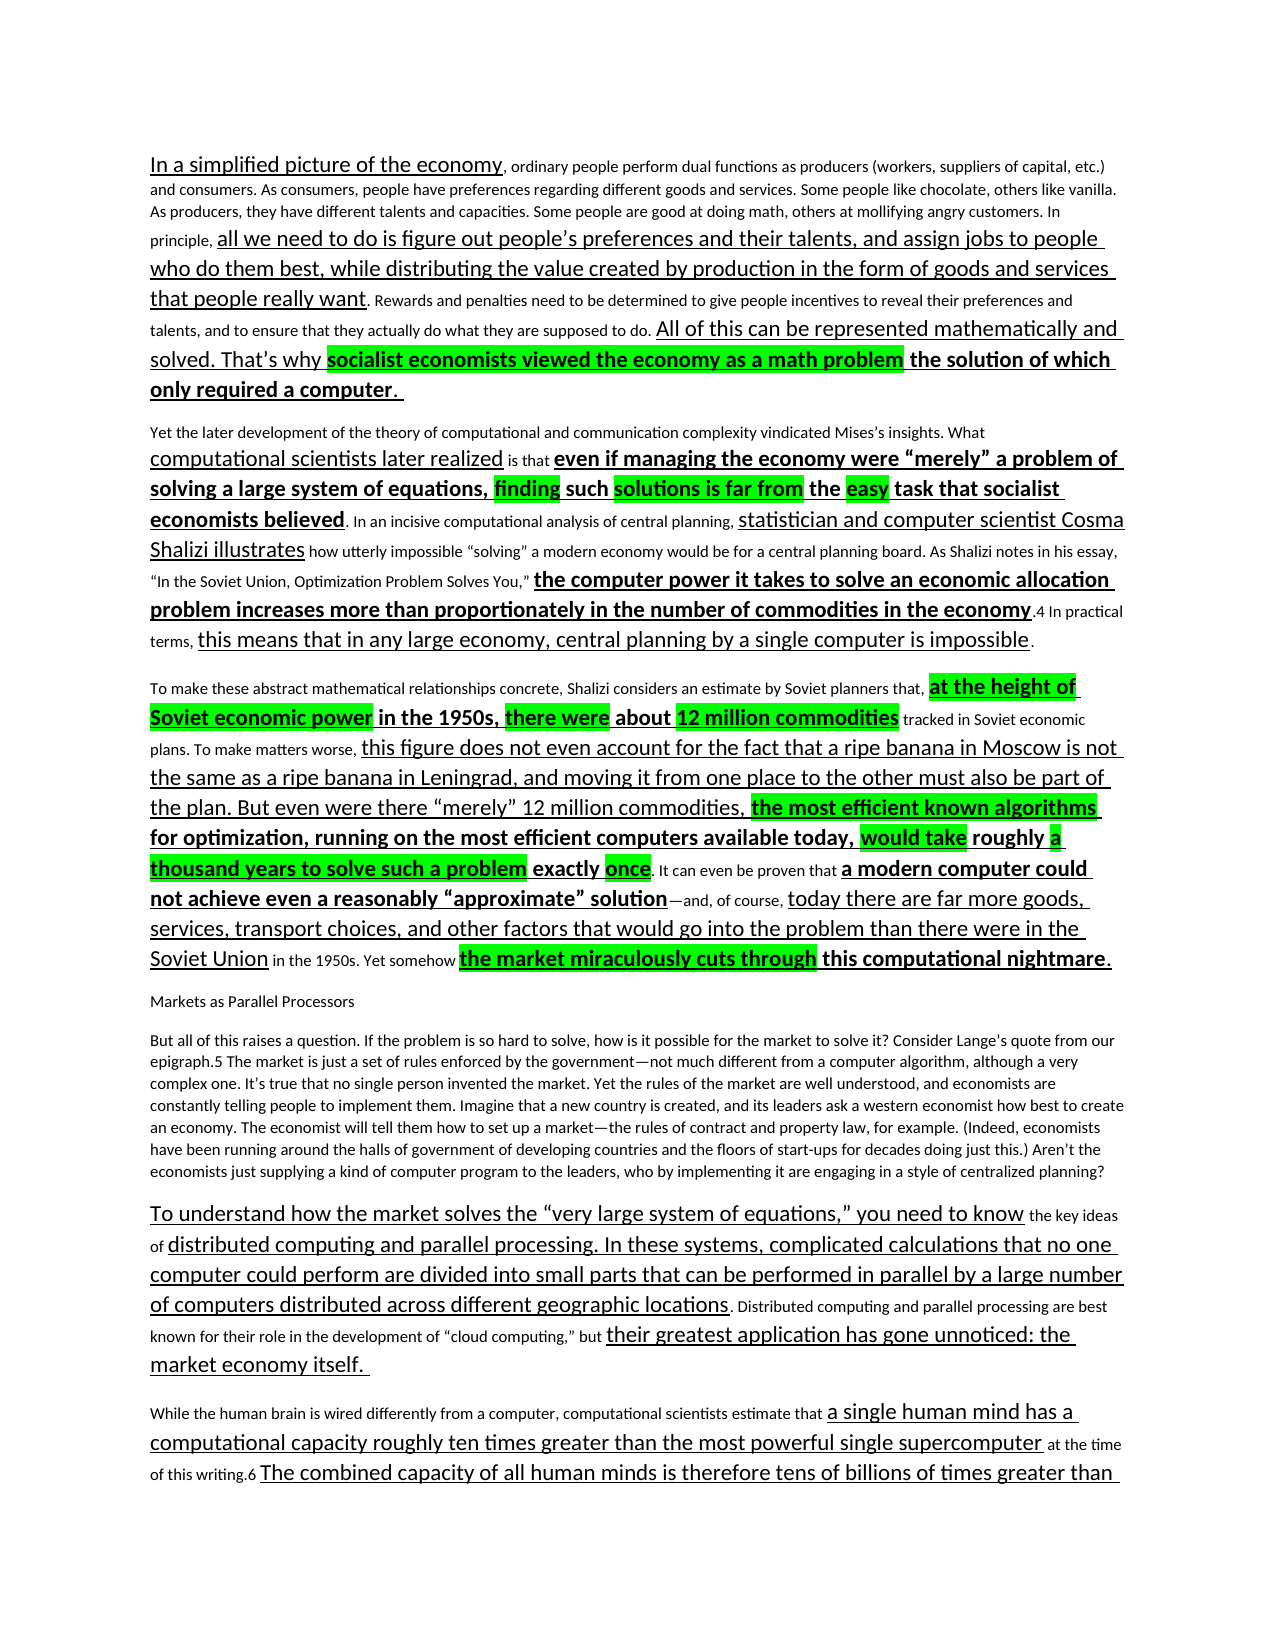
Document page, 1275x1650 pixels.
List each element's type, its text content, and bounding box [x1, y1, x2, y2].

text Markets as Parallel Processors [150, 991, 1125, 1012]
text In a simplified picture of the economy, ordinary people perform dual functions as producers (workers, suppliers of capital, etc.) and consumers. As consumers, people have preferences regarding different goods and services. Some people like chocolate, others like vanilla. As producers, they have different talents and capacities. Some people are good at doing math, others at mollifying angry customers. In principle, all we need to do is figure out people’s preferences and their talents, and assign jobs to people who do them best, while distributing the value created by production in the form of goods and services that people really want. Rewards and penalties need to be determined to give people incentives to reveal their preferences and talents, and to ensure that they actually do what they are supposed to do. All of this can be represented mathematically and solved. That’s why socialist economists viewed the economy as a math problem the solution of which only required a computer. [150, 150, 1125, 403]
text To understand how the market solves the “very large system of equations,” you need to know the key ideas of distributed computing and parallel processing. In these systems, complicated calculations that no one computer could perform are divided into small parts that can be performed in parallel by a large number of computers distributed across different geographic locations. Distributed computing and parallel processing are best known for their role in the development of “cloud computing,” but their greatest application has gone unnoticed: the market economy itself. [150, 1199, 1125, 1379]
text To make these abstract mathematical relationships concrete, Shalizi considers an estimate by Soviet planners that, at the height of Soviet economic power in the 1950s, there were about 12 million commodities tracked in Soviet economic plans. To make matters worse, this figure does not even account for the fact that a ripe banana in Moscow is not the same as a ripe banana in Leningrad, and moving it from one place to the other must also be part of the plan. But even were there “merely” 12 million commodities, the most efficient known algorithms for optimization, running on the most efficient computers available today, would take roughly a thousand years to solve such a problem exactly once. It can even be proven that a modern computer could not achieve even a reasonably “approximate” solution—and, of course, today there are far more goods, services, transport choices, and other factors that would go into the problem than there were in the Soviet Union in the 1950s. Yet somehow the market miraculously cuts through this computational nightmare. [150, 672, 1125, 972]
text But all of this raises a question. If the problem is so hard to solve, how is it possible for the market to solve it? Consider Lange’s quote from our epigraph.5 The market is just a set of rules enforced by the government—not much different from a computer algorithm, although a very complex one. It’s true that no single person invented the market. Yet the rules of the market are well understood, and economists are constantly telling people to implement them. Imagine that a new country is created, and its leaders ask a western economist how best to create an economy. The economist will tell them how to set up a market—the rules of contract and property law, for example. (Indeed, economists have been running around the halls of government of developing countries and the floors of start-ups for decades doing just this.) Aren’t the economists just supplying a kind of computer program to the leaders, who by implementing it are engaging in a style of centralized planning? [150, 1030, 1125, 1181]
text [150, 1397, 1125, 1486]
text Yet the later development of the theory of computational and communication complexity vindicated Mises’s insights. What computational scientists later realized is that even if managing the economy were “merely” a problem of solving a large system of equations, finding such solutions is far from the easy task that socialist economists believed. In an incisive computational analysis of central planning, statistician and computer scientist Cosma Shalizi illustrates how utterly impossible “solving” a modern economy would be for a central planning board. As Shalizi notes in his essay, “In the Soviet Union, Optimization Problem Solves You,” the computer power it takes to solve an economic allocation problem increases more than proportionately in the number of commodities in the economy.4 In practical terms, this means that in any large economy, central planning by a single computer is impossible. [150, 422, 1125, 654]
